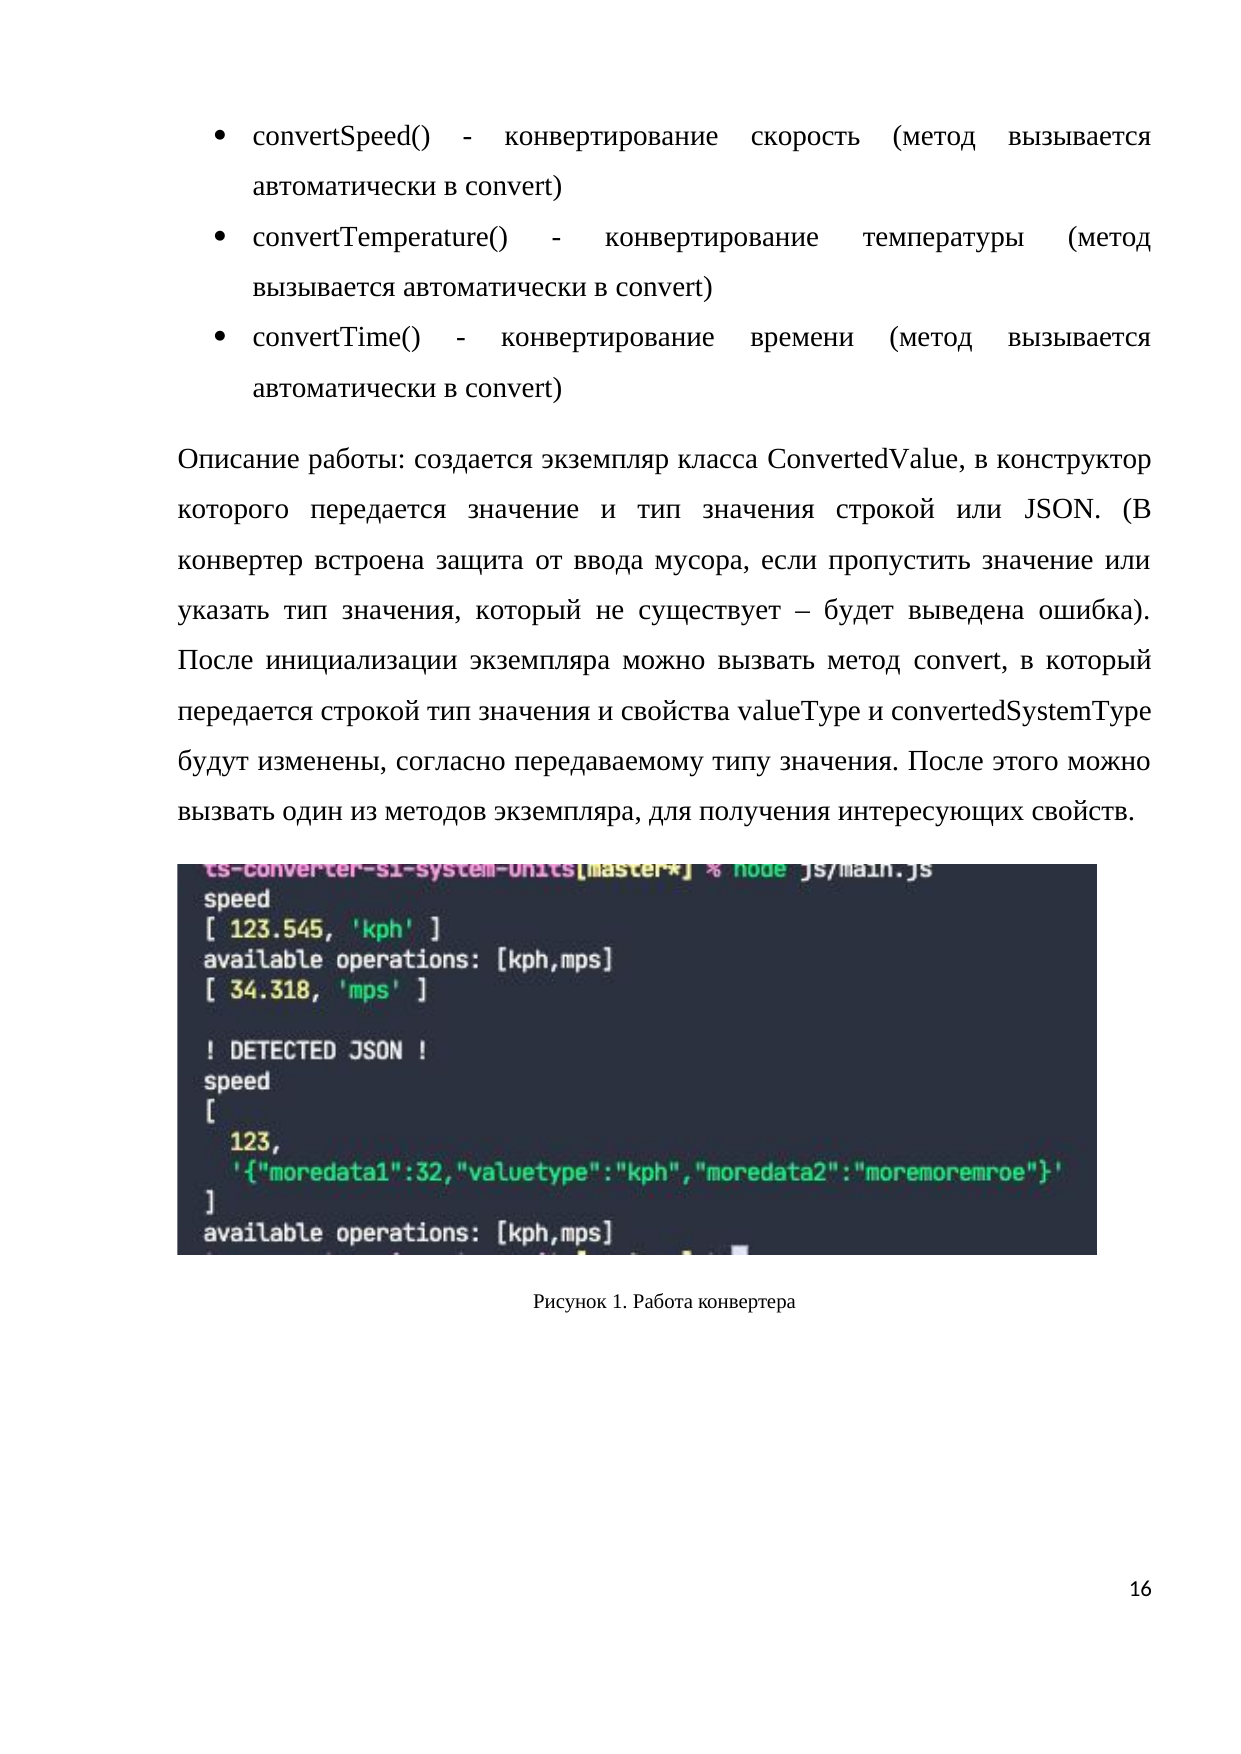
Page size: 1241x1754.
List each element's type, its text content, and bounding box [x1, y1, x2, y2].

picture [177, 864, 1097, 1255]
text Описание работы: создается экземпляр класса ConvertedValue, в конструктор которого передается значение и тип значения строкой или JSON. (В конвертер встроена защита от ввода мусора, если пропустить значение или указать тип значения, который не существует – будет выведена ошибка). После инициализации экземпляра можно вызвать метод convert, в который передается строкой тип значения и свойства valueType и convertedSystemType будут изменены, согласно передаваемому типу значения. После этого можно вызвать один из методов экземпляра, для получения интересующих свойств. [177, 441, 1152, 827]
list convertTime() - конвертирование времени (метод вызывается автоматически в convert) [215, 319, 1152, 403]
list convertSpeed() - конвертирование скорость (метод вызывается автоматически в convert) [215, 118, 1152, 202]
text Рисунок 1. Работа конвертера [177, 1289, 1152, 1313]
list convertTemperature() - конвертирование температуры (метод вызывается автоматически в convert) [215, 219, 1152, 303]
